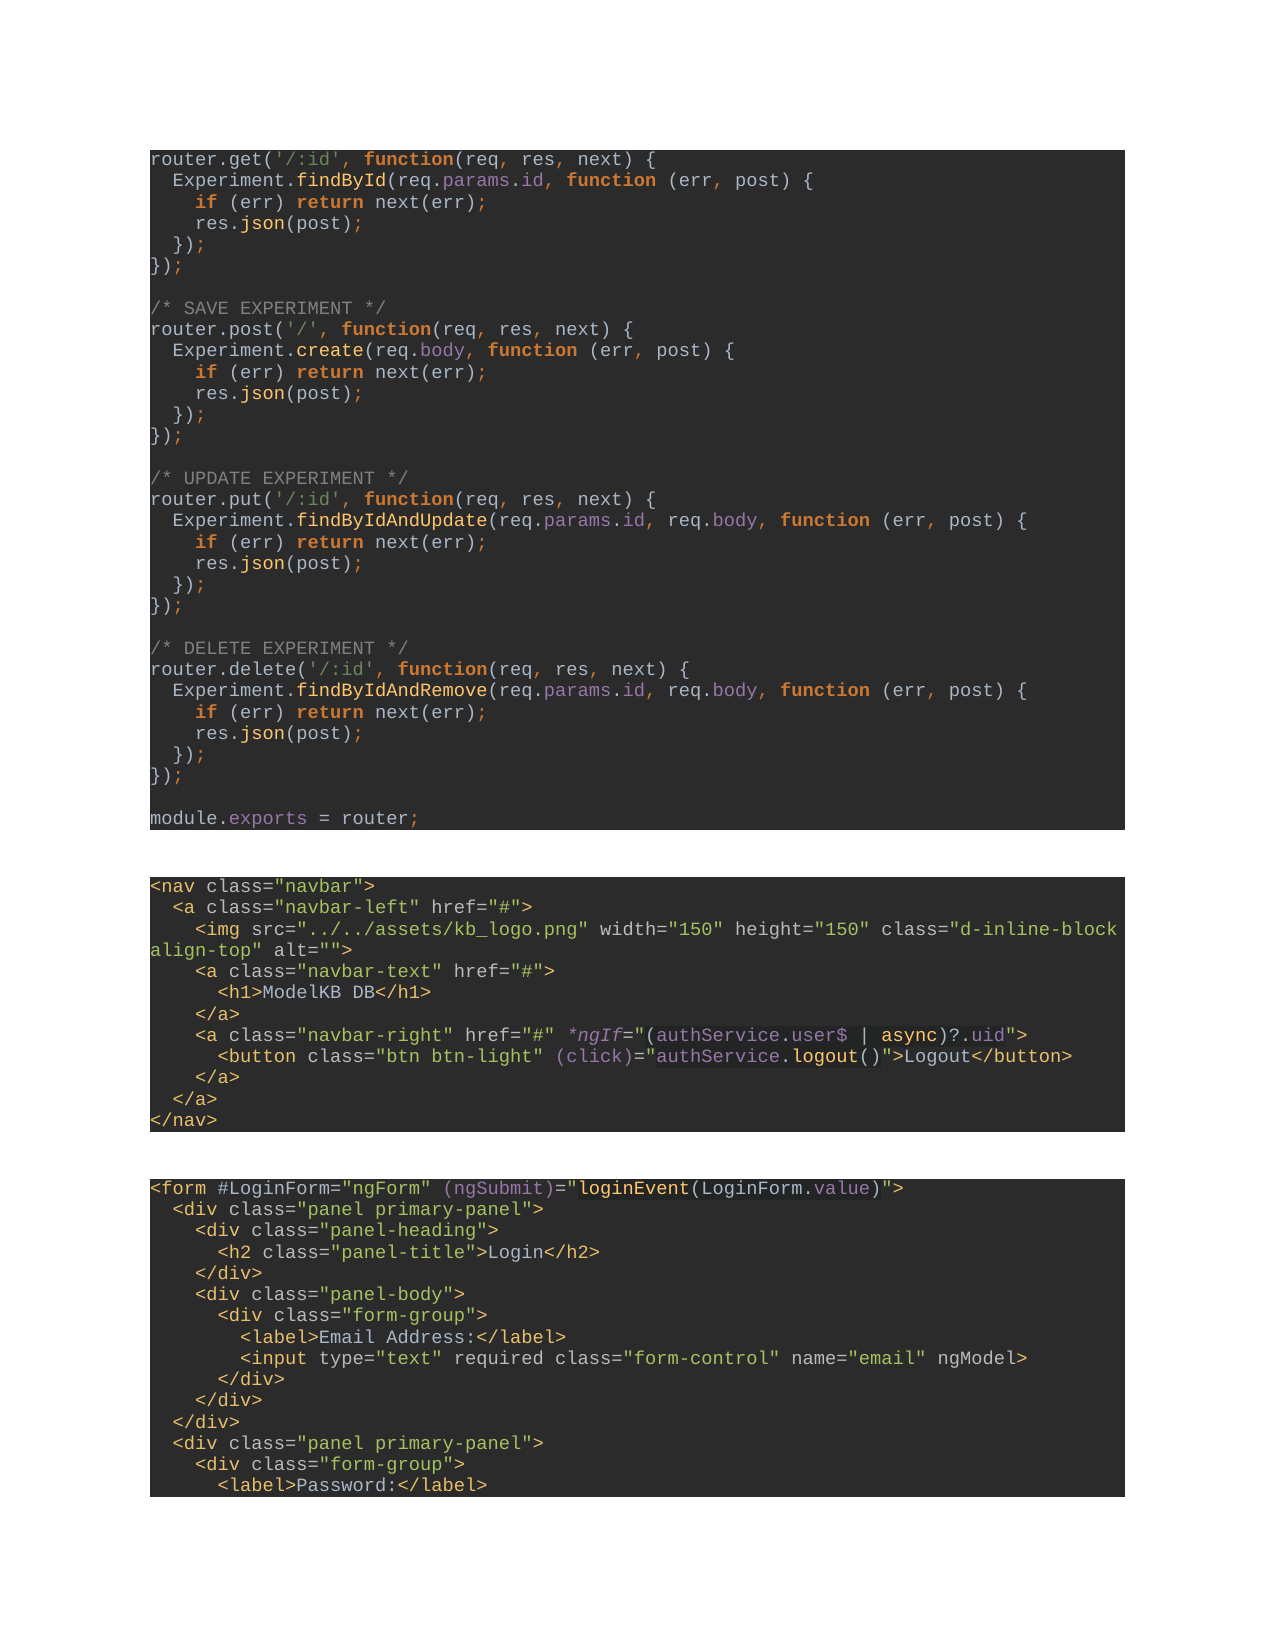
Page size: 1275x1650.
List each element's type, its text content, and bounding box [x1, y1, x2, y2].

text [150, 1179, 1125, 1497]
text <nav class="navbar"> <a class="navbar-left" href="#"> <img src="../../assets/kb_logo.png" width="150" height="150" class="d-inline-block align-top" alt=""> <a class="navbar-text" href="#"> <h1>ModelKB DB</h1> </a> <a class="navbar-right" href="#" *ngIf="(authService.user$ | async)?.uid"> <button class="btn btn-light" (click)="authService.logout()">Logout</button> </a> </a> </nav> [150, 877, 1125, 1132]
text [150, 150, 1125, 830]
